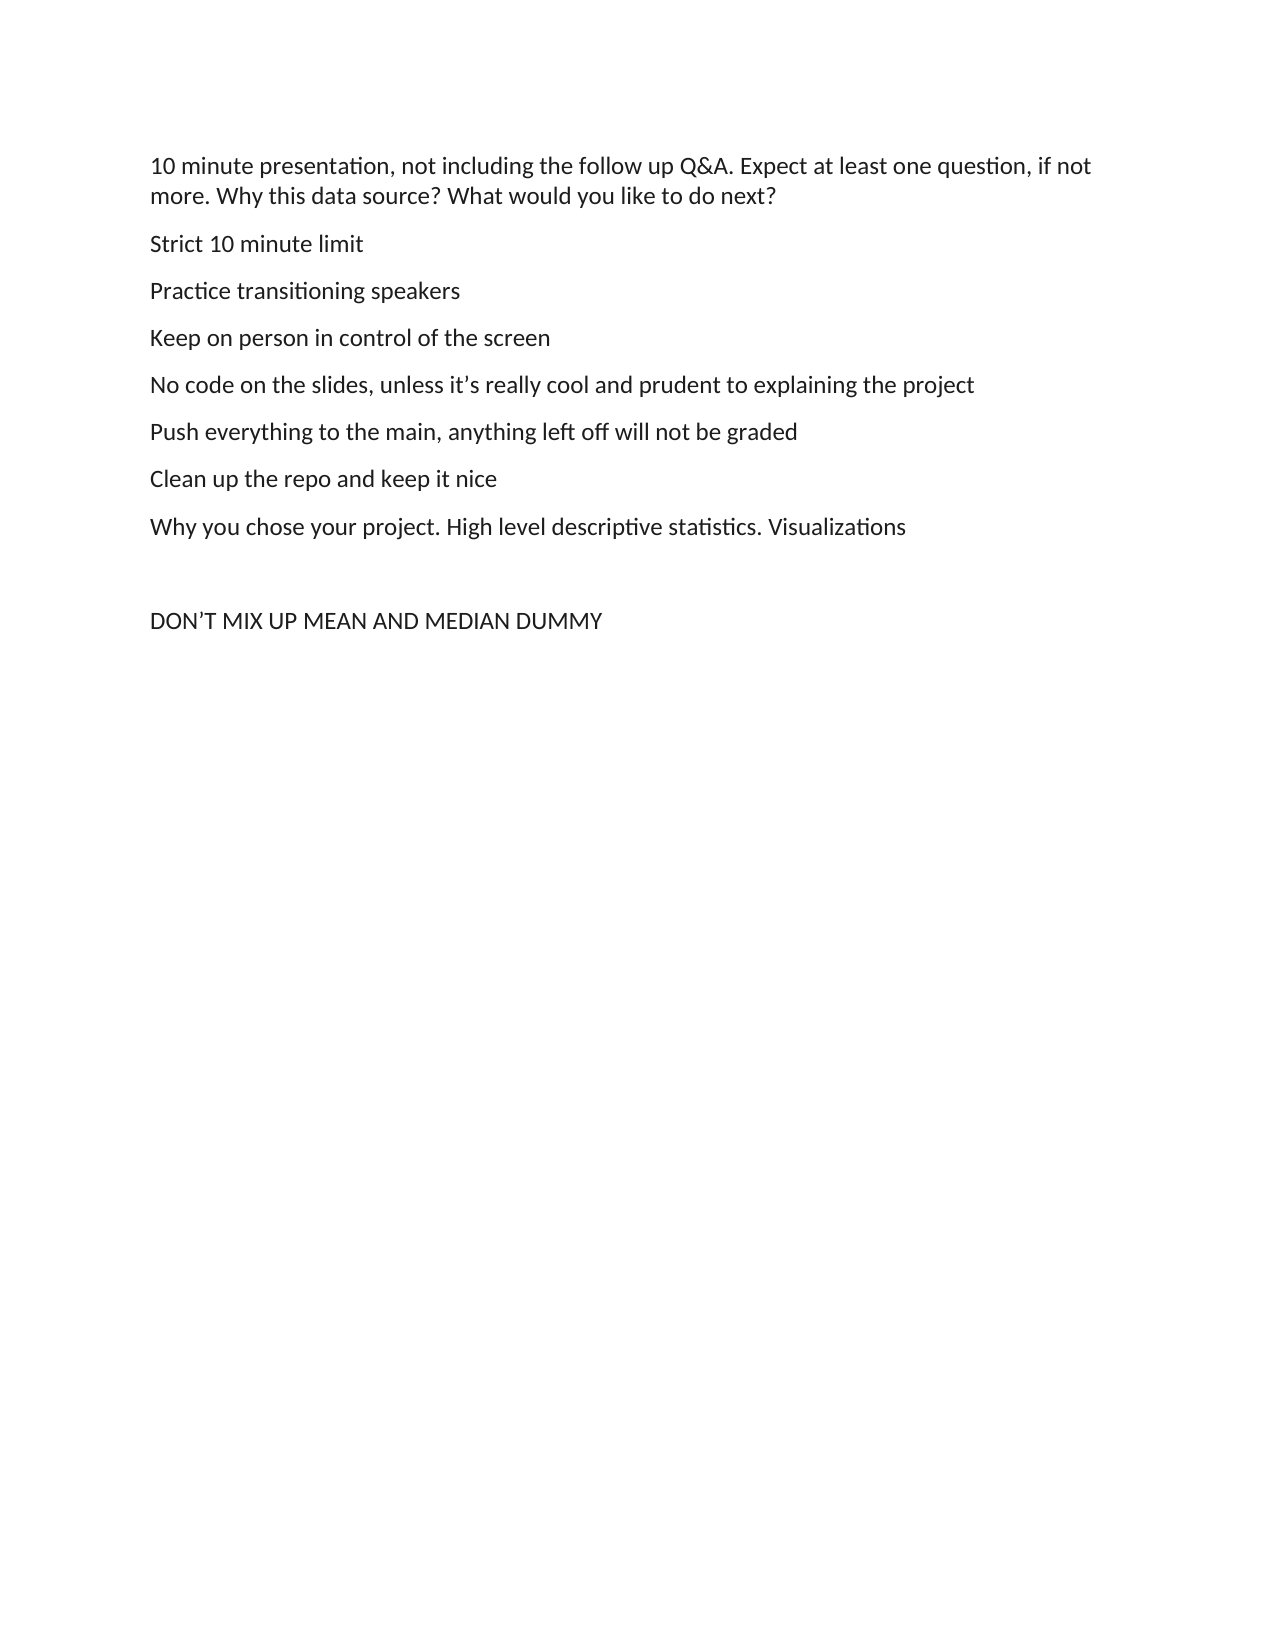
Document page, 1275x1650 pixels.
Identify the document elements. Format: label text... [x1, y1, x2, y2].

text Push everything to the main, anything left off will not be graded [150, 416, 1125, 447]
text DON’T MIX UP MEAN AND MEDIAN DUMMY [150, 605, 1125, 636]
text Clean up the repo and keep it nice [150, 464, 1125, 494]
text Why you chose your project. High level descriptive statistics. Visualizations [150, 511, 1125, 541]
text Practice transitioning speakers [150, 275, 1125, 305]
text Keep on person in control of the screen [150, 322, 1125, 353]
text Strict 10 minute limit [150, 228, 1125, 258]
text No code on the slides, unless it’s really cool and prudent to explaining the project [150, 369, 1125, 400]
text 10 minute presentation, not including the follow up Q&A. Expect at least one question, if not more. Why this data source? What would you like to do next? [150, 150, 1125, 211]
